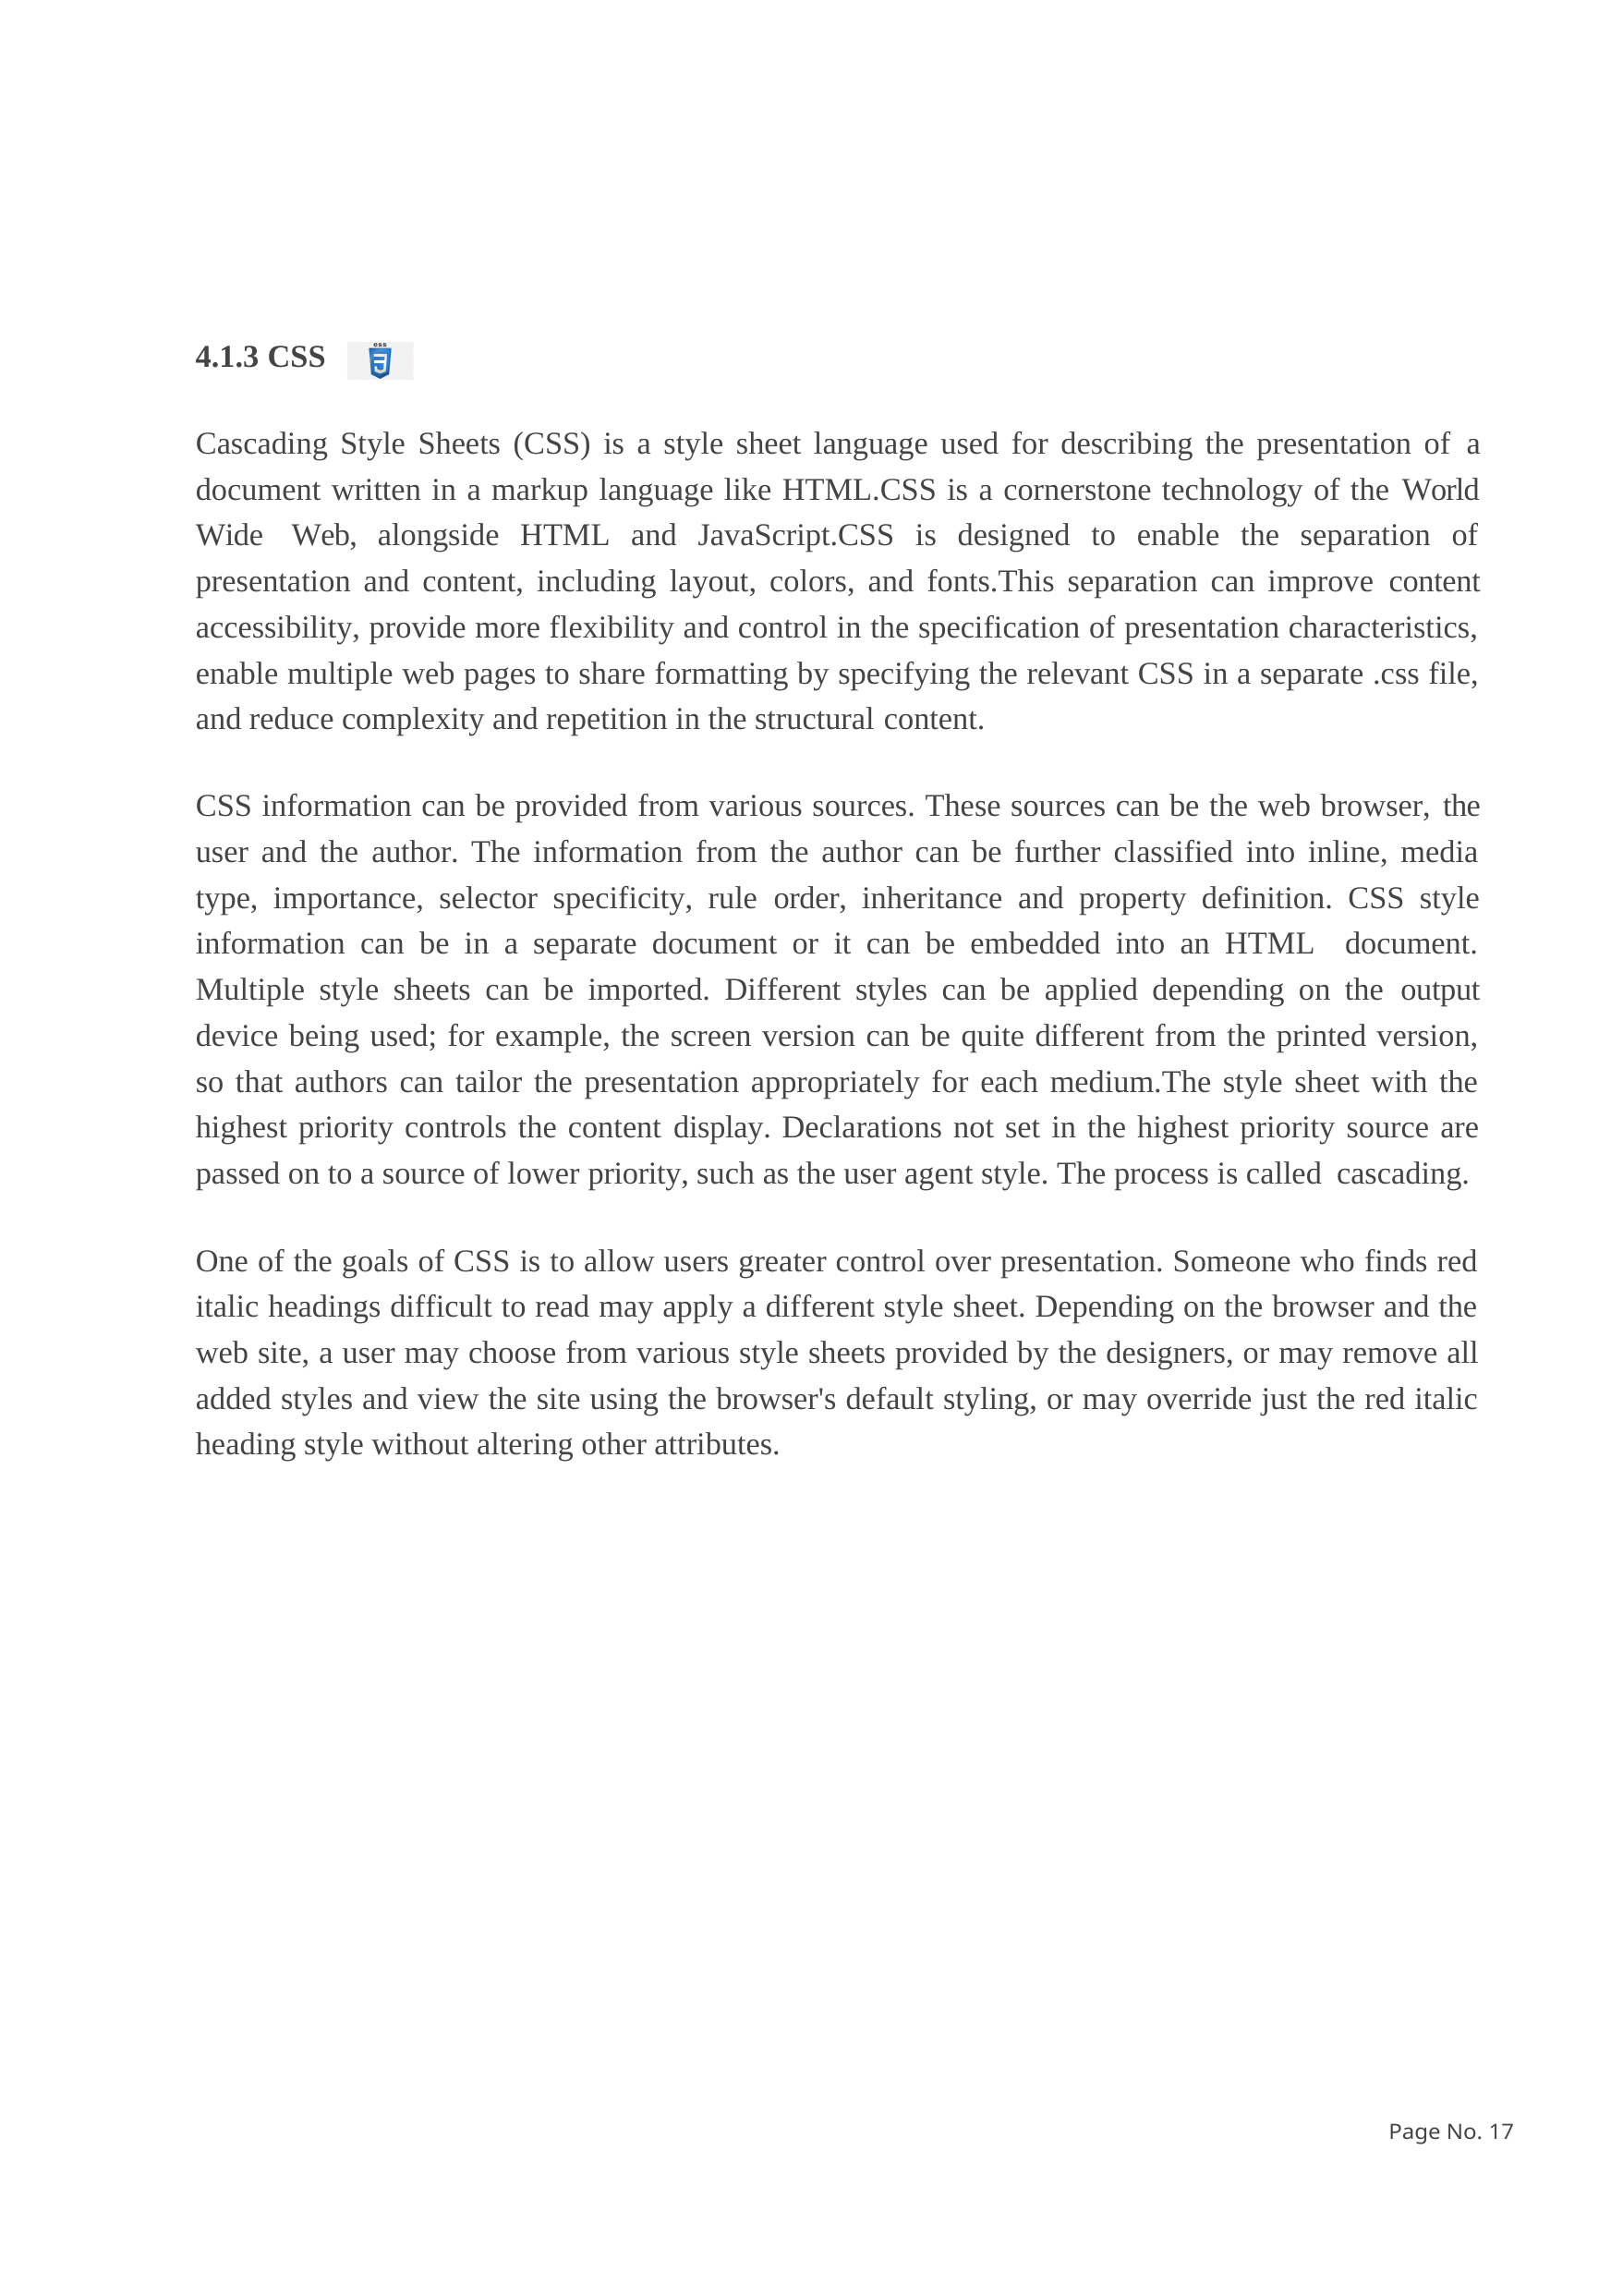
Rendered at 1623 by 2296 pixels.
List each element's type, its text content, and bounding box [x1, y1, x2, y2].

text CSS information can be provided from various sources. These sources can be the web browser, the user and the author. The information from the author can be further classified into inline, media type, importance, selector specificity, rule order, inheritance and property definition. CSS style information can be in a separate document or it can be embedded into an HTML document. Multiple style sheets can be imported. Different styles can be applied depending on the output device being used; for example, the screen version can be quite different from the printed version, so that authors can tailor the presentation appropriately for each medium.The style sheet with the highest priority controls the content display. Declarations not set in the highest priority source are passed on to a source of lower priority, such as the user agent style. The process is called cascading. [196, 787, 1481, 1191]
text Page No. 17 [66, 2117, 1514, 2145]
text Cascading Style Sheets (CSS) is a style sheet language used for describing the presentation of a document written in a markup language like HTML.CSS is a cornerstone technology of the World Wide Web, alongside HTML and JavaScript.CSS is designed to enable the separation of presentation and content, including layout, colors, and fonts.This separation can improve content accessibility, provide more flexibility and control in the specification of presentation characteristics, enable multiple web pages to share formatting by specifying the relevant CSS in a separate .css file, and reduce complexity and repetition in the structural content. [196, 424, 1480, 736]
text One of the goals of CSS is to allow users greater control over presentation. Someone who finds red italic headings difficult to read may apply a different style sheet. Depending on the browser and the web site, a user may choose from various style sheets provided by the designers, or may remove all added styles and view the site using the browser's default styling, or may override just the red italic heading style without altering other attributes. [196, 1242, 1480, 1462]
subtitle CSS [195, 338, 1583, 374]
picture [346, 342, 414, 380]
